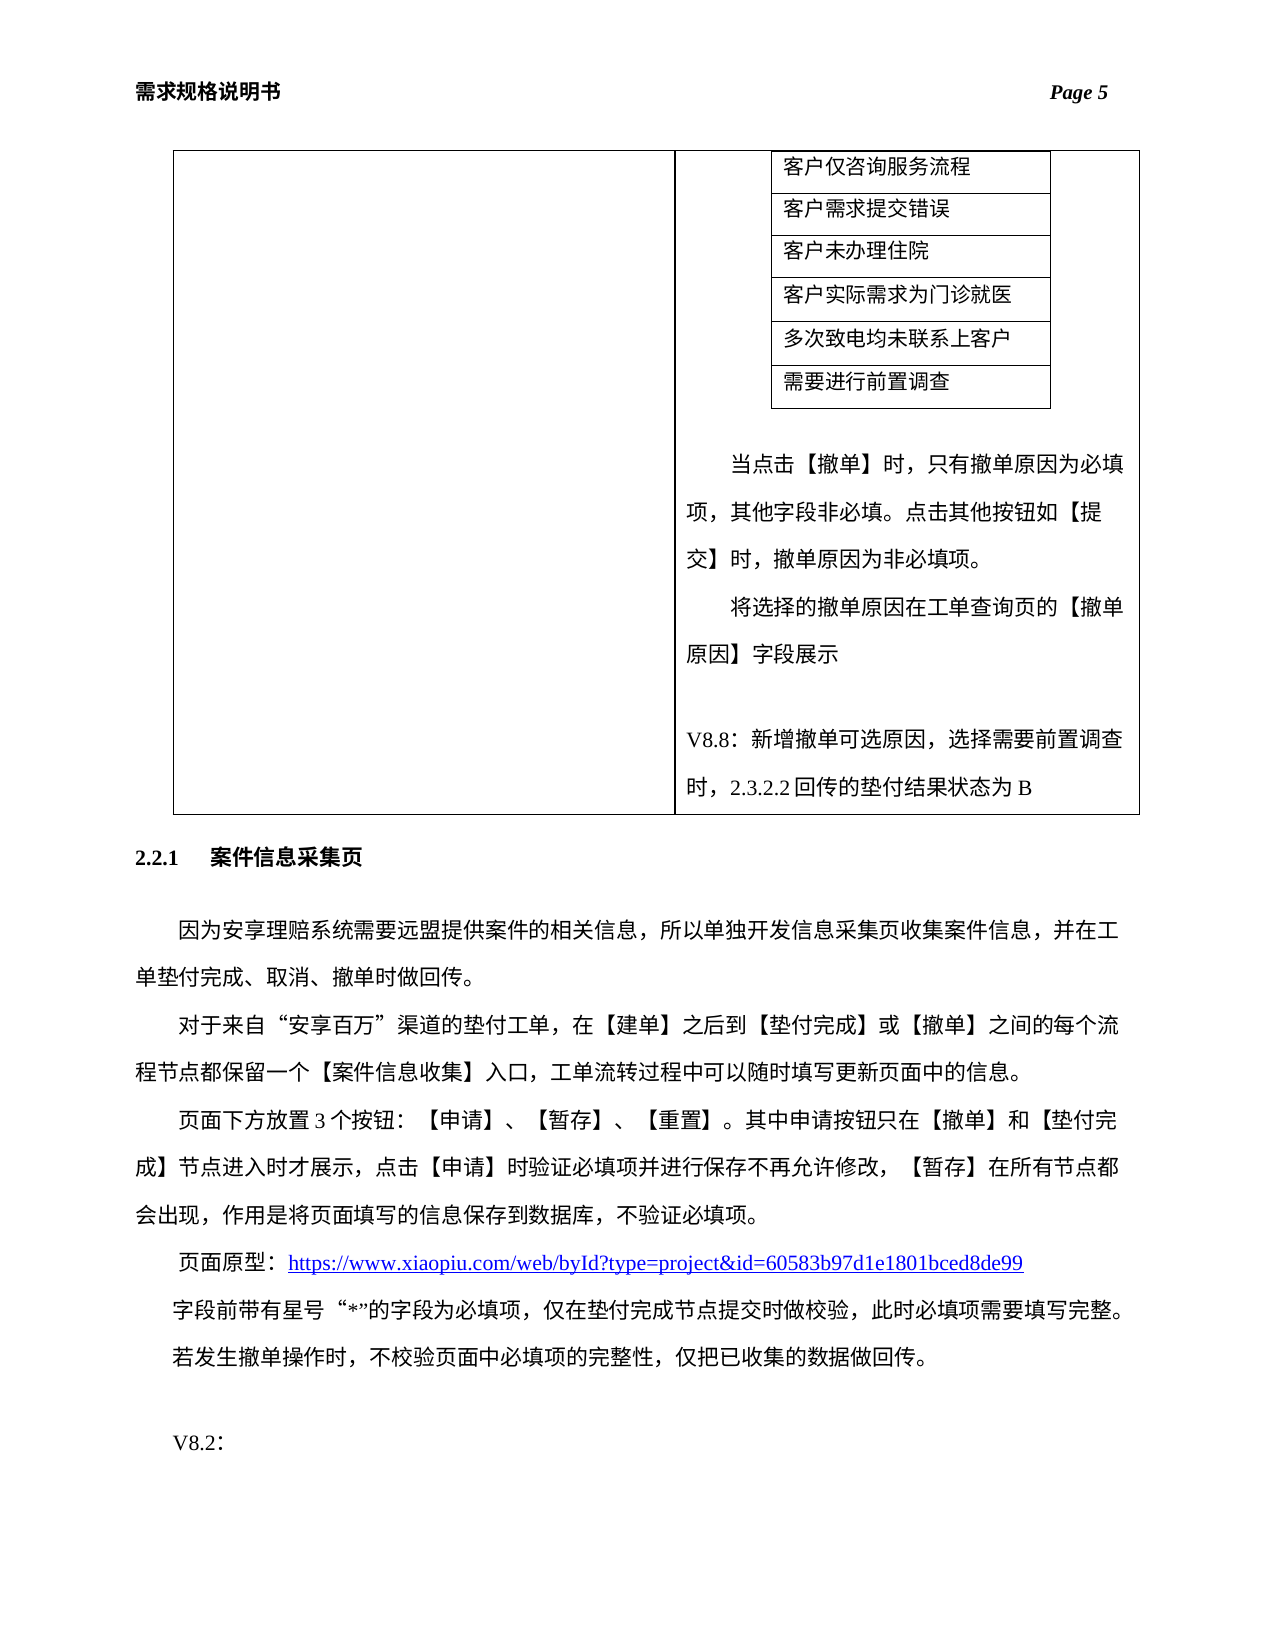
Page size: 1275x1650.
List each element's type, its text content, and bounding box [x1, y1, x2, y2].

subtitle 案件信息采集页 [135, 840, 1140, 872]
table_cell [676, 151, 1139, 814]
text 页面下方放置3个按钮：【申请】、【暂存】、【重置】。其中申请按钮只在【撤单】和【垫付完成】节点进入时才展示，点击【申请】时验证必填项并进行保存不再允许修改，【暂存】在所有节点都会出现，作用是将页面填写的信息保存到数据库，不验证必填项。 [135, 1103, 1140, 1229]
list V8.2： [172, 1425, 1140, 1457]
text 页面原型：https://www.xiaopiu.com/web/byId?type=project&id=60583b97d1e1801bced8de99 [135, 1245, 1140, 1277]
text 对于来自“安享百万”渠道的垫付工单，在【建单】之后到【垫付完成】或【撤单】之间的每个流程节点都保留一个【案件信息收集】入口，工单流转过程中可以随时填写更新页面中的信息。 [135, 1008, 1140, 1087]
list 字段前带有星号“*”的字段为必填项，仅在垫付完成节点提交时做校验，此时必填项需要填写完整。若发生撤单操作时，不校验页面中必填项的完整性，仅把已收集的数据做回传。 [172, 1293, 1140, 1372]
text 因为安享理赔系统需要远盟提供案件的相关信息，所以单独开发信息采集页收集案件信息，并在工单垫付完成、取消、撤单时做回传。 [135, 913, 1140, 992]
table_cell [174, 151, 674, 814]
